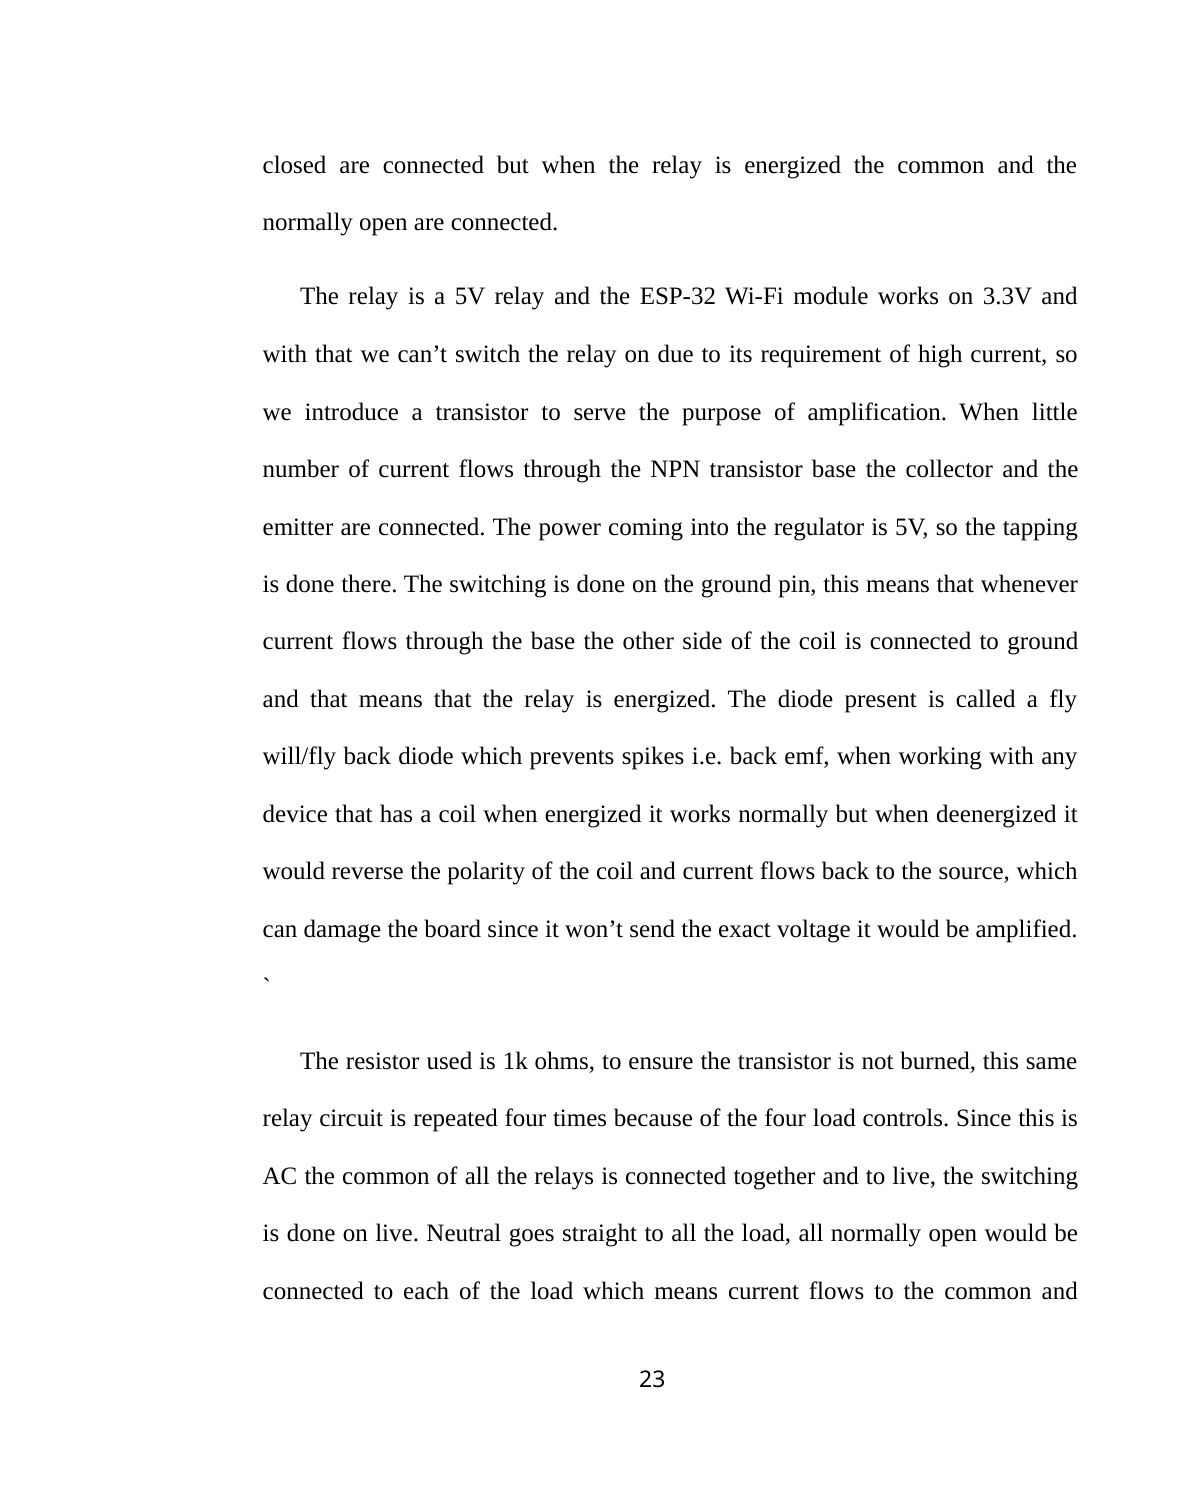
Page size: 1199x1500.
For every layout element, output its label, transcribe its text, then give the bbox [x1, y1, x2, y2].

text The relay is a 5V relay and the ESP-32 Wi-Fi module works on 3.3V and with that we can’t switch the relay on due to its requirement of high current, so we introduce a transistor to serve the purpose of amplification. When little number of current flows through the NPN transistor base the collector and the emitter are connected. The power coming into the regulator is 5V, so the tapping is done there. The switching is done on the ground pin, this means that whenever current flows through the base the other side of the coil is connected to ground and that means that the relay is energized. The diode present is called a fly will/fly back diode which prevents spikes i.e. back emf, when working with any device that has a coil when energized it works normally but when deenergized it would reverse the polarity of the coil and current flows back to the source, which can damage the board since it won’t send the exact voltage it would be amplified. ` [262, 282, 1079, 1000]
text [262, 150, 1079, 236]
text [262, 1046, 1079, 1304]
